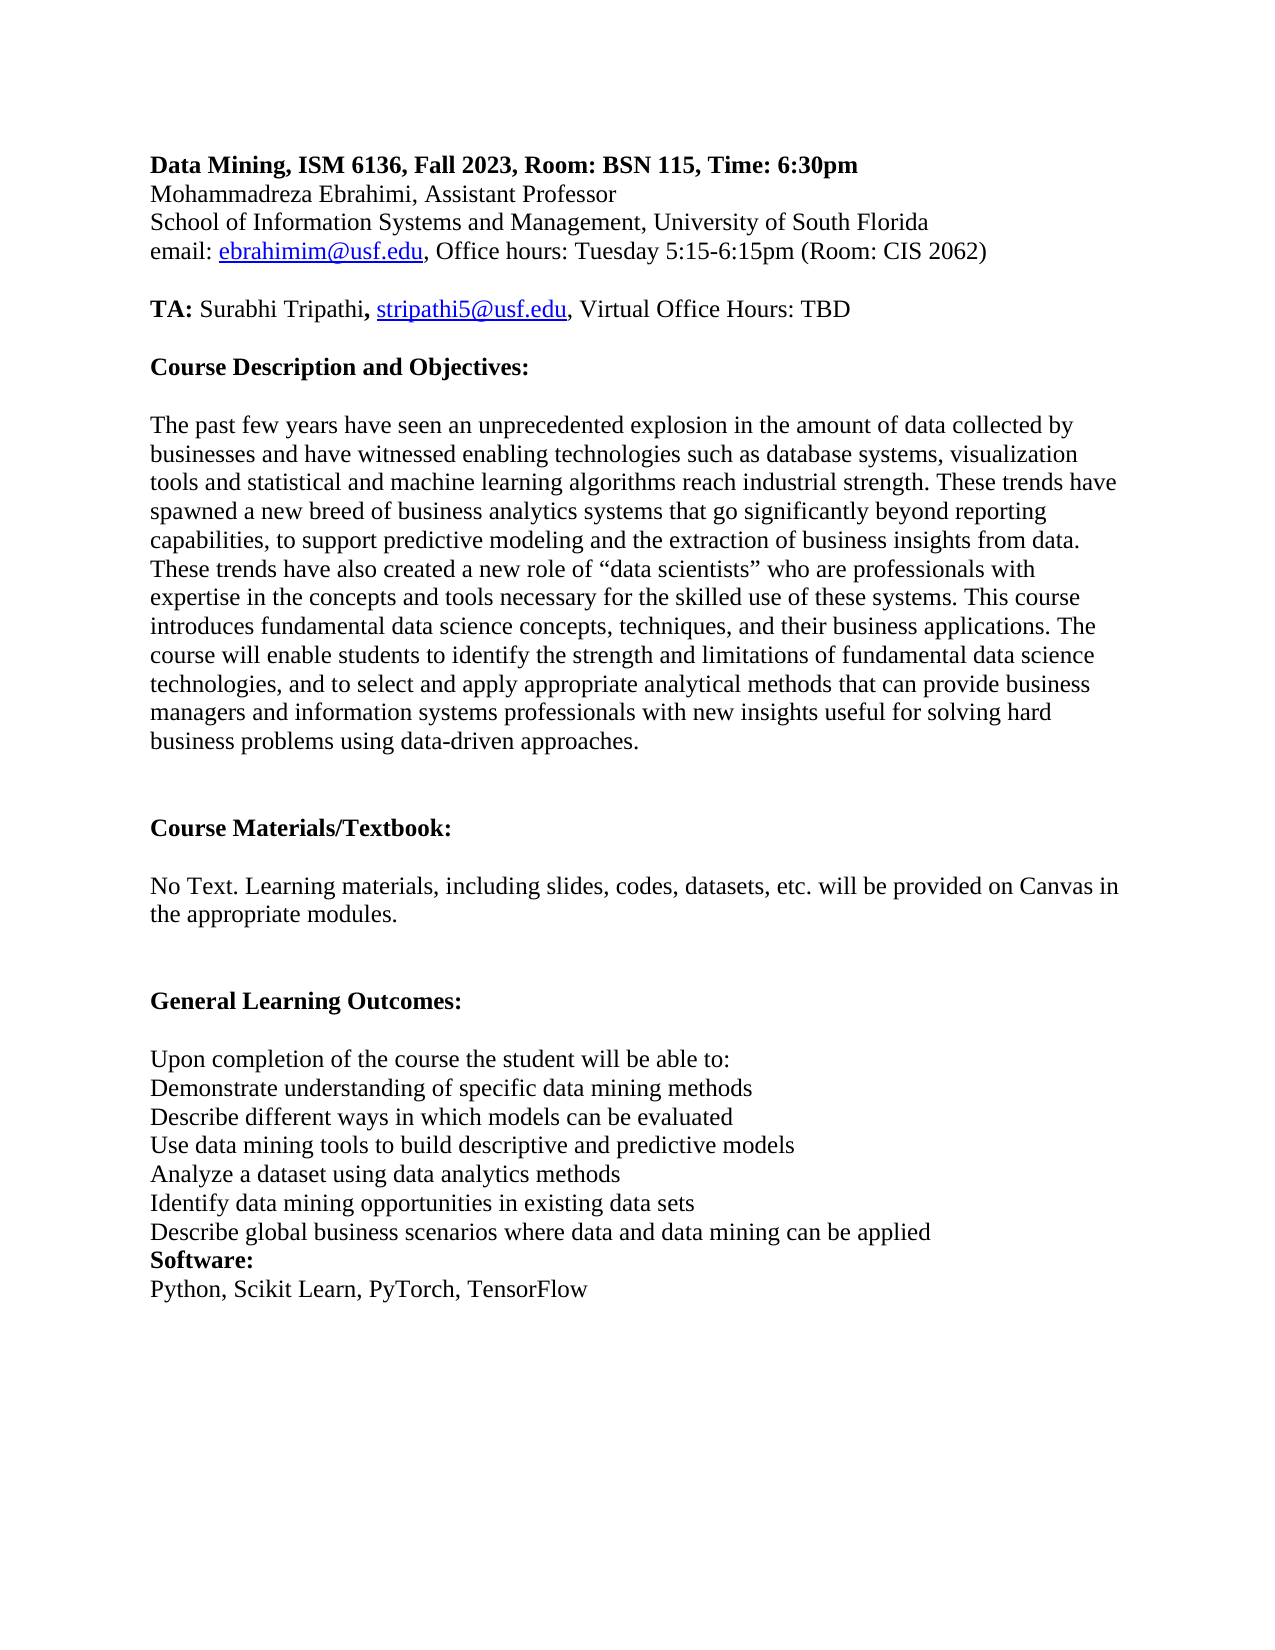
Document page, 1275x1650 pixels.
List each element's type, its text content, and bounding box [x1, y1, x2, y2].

subtitle TA: Surabhi Tripathi, stripathi5@usf.edu, Virtual Office Hours: TBD [150, 294, 1125, 323]
text Course Description and Objectives: [150, 352, 1125, 381]
text General Learning Outcomes: [150, 957, 1125, 1015]
text No Text. Learning materials, including slides, codes, datasets, etc. will be provided on Canvas in the appropriate modules. [150, 871, 1125, 928]
text Data Mining, ISM 6136, Fall 2023, Room: BSN 115, Time: 6:30pm Mohammadreza Ebrahimi, Assistant Professor School of Information Systems and Management, University of South Florida email: ebrahimim@usf.edu, Office hours: Tuesday 5:15-6:15pm (Room: CIS 2062) [150, 150, 1125, 265]
text Course Materials/Textbook: [150, 784, 1125, 842]
text Upon completion of the course the student will be able to: Demonstrate understanding of specific data mining methods Describe different ways in which models can be evaluated Use data mining tools to build descriptive and predictive models Analyze a dataset using data analytics methods Identify data mining opportunities in existing data sets Describe global business scenarios where data and data mining can be applied Software: Python, Scikit Learn, PyTorch, TensorFlow [150, 1044, 1125, 1303]
text The past few years have seen an unprecedented explosion in the amount of data collected by businesses and have witnessed enabling technologies such as database systems, visualization tools and statistical and machine learning algorithms reach industrial strength. These trends have spawned a new breed of business analytics systems that go significantly beyond reporting capabilities, to support predictive modeling and the extraction of business insights from data. These trends have also created a new role of “data scientists” who are professionals with expertise in the concepts and tools necessary for the skilled use of these systems. This course introduces fundamental data science concepts, techniques, and their business applications. The course will enable students to identify the strength and limitations of fundamental data science technologies, and to select and apply appropriate analytical methods that can provide business managers and information systems professionals with new insights useful for solving hard business problems using data-driven approaches. [150, 410, 1125, 755]
